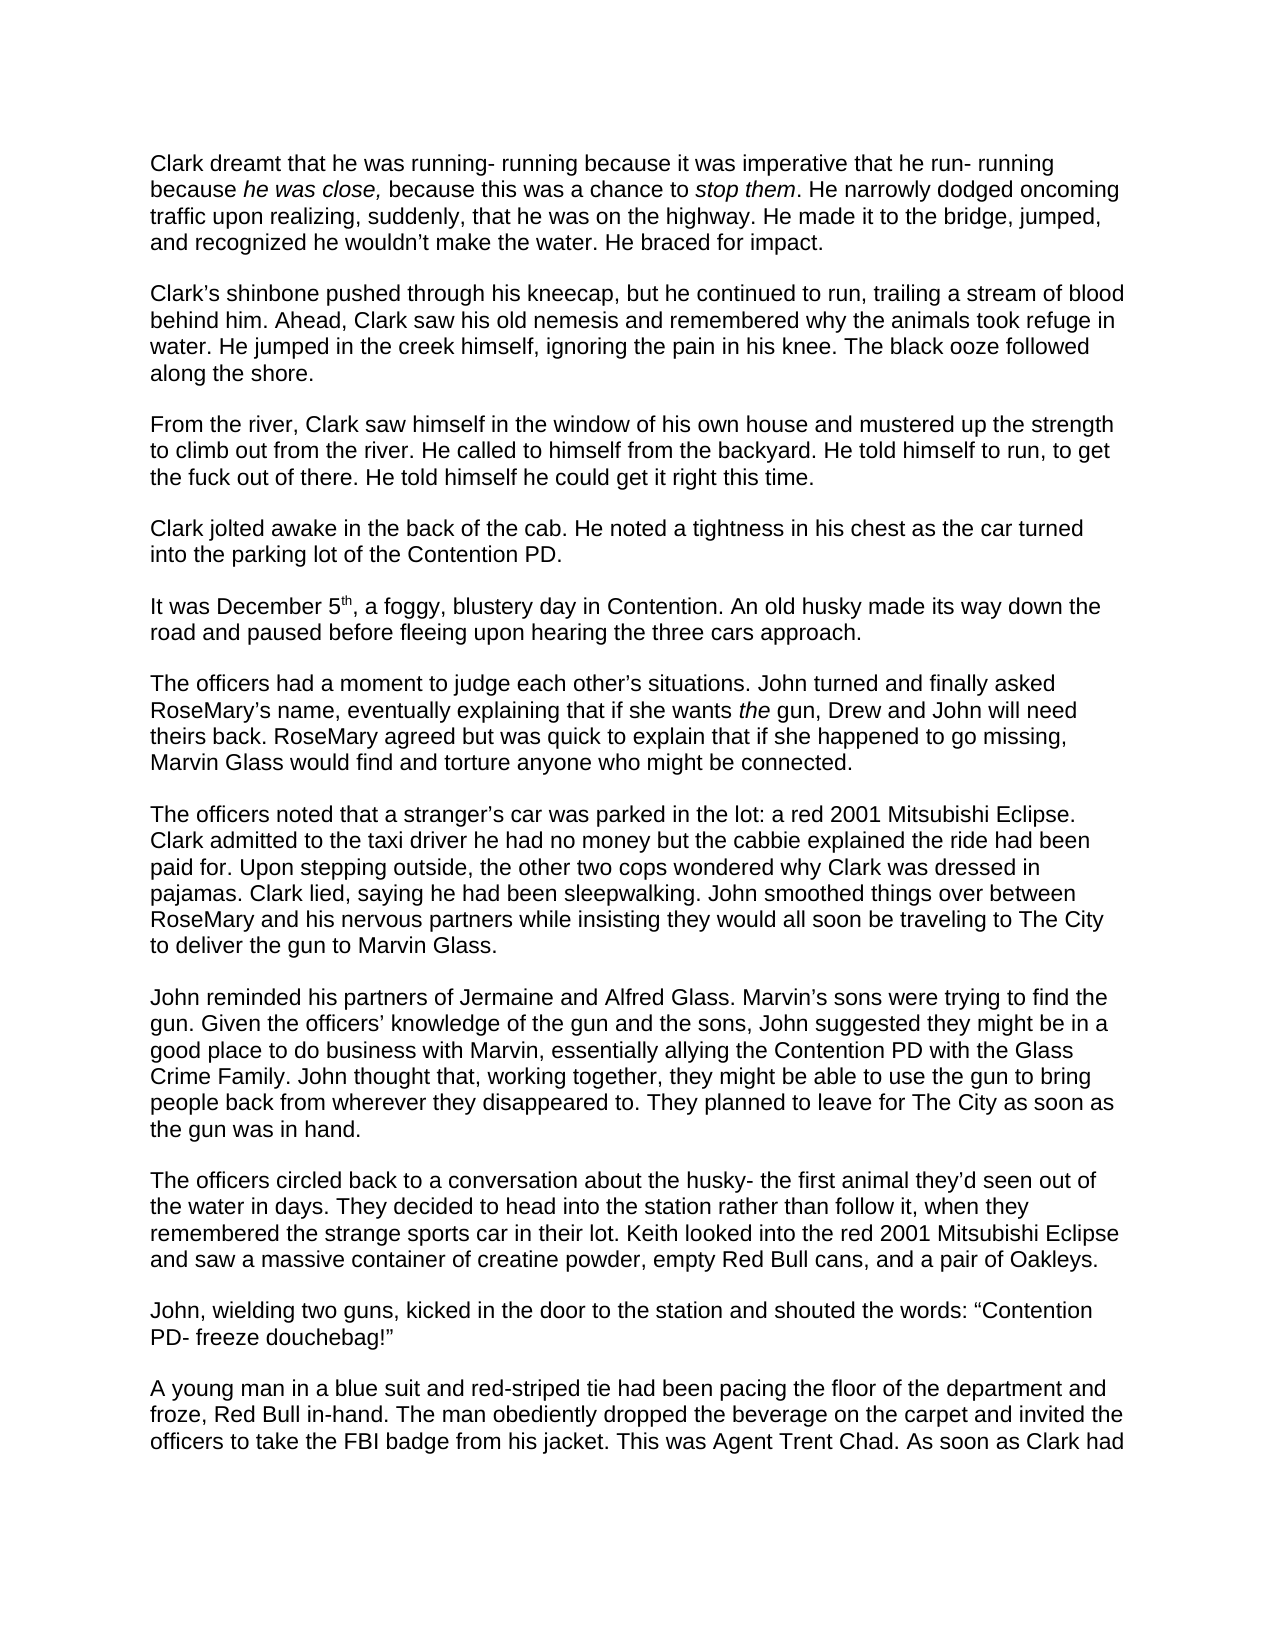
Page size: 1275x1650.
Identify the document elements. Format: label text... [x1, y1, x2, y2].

text Clark dreamt that he was running- running because it was imperative that he run- running because he was close, because this was a chance to stop them. He narrowly dodged oncoming traffic upon realizing, suddenly, that he was on the highway. He made it to the bridge, jumped, and recognized he wouldn’t make the water. He braced for impact. [150, 150, 1125, 255]
text The officers circled back to a conversation about the husky- the first animal they’d seen out of the water in days. They decided to head into the station rather than follow it, when they remembered the strange sports car in their lot. Keith looked into the red 2001 Mitsubishi Eclipse and saw a massive container of creatine powder, empty Red Bull cans, and a pair of Oakleys. [150, 1167, 1125, 1272]
text Clark’s shinbone pushed through his kneecap, but he continued to run, trailing a stream of blood behind him. Ahead, Clark saw his old nemesis and remembered why the animals took refuge in water. He jumped in the creek himself, ignoring the pain in his knee. The black ooze followed along the shore. [150, 280, 1125, 386]
text It was December 5th, a foggy, blustery day in Contention. An old husky made its way down the road and paused before fleeing upon hearing the three cars approach. [150, 593, 1125, 645]
text The officers noted that a stranger’s car was parked in the lot: a red 2001 Mitsubishi Eclipse. Clark admitted to the taxi driver he had no money but the cabbie explained the ride had been paid for. Upon stepping outside, the other two cops wondered why Clark was dressed in pajamas. Clark lied, saying he had been sleepwalking. John smoothed things over between RoseMary and his nervous partners while insisting they would all soon be traveling to The City to deliver the gun to Marvin Glass. [150, 801, 1125, 959]
text The officers had a moment to judge each other’s situations. John turned and finally asked RoseMary’s name, eventually explaining that if she wants the gun, Drew and John will need theirs back. RoseMary agreed but was quick to explain that if she happened to go missing, Marvin Glass would find and torture anyone who might be connected. [150, 670, 1125, 776]
text Clark jolted awake in the back of the cab. He noted a tightness in his chest as the car turned into the parking lot of the Contention PD. [150, 515, 1125, 568]
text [150, 1375, 1125, 1454]
text From the river, Clark saw himself in the window of his own house and mustered up the strength to climb out from the river. He called to himself from the backyard. He told himself to run, to get the fuck out of there. He told himself he could get it right this time. [150, 411, 1125, 490]
text John, wielding two guns, kicked in the door to the station and shouted the words: “Contention PD- freeze douchebag!” [150, 1297, 1125, 1350]
text John reminded his partners of Jermaine and Alfred Glass. Marvin’s sons were trying to find the gun. Given the officers’ knowledge of the gun and the sons, John suggested they might be in a good place to do business with Marvin, essentially allying the Contention PD with the Glass Crime Family. John thought that, working together, they might be able to use the gun to bring people back from wherever they disappeared to. They planned to leave for The City as soon as the gun was in hand. [150, 984, 1125, 1142]
